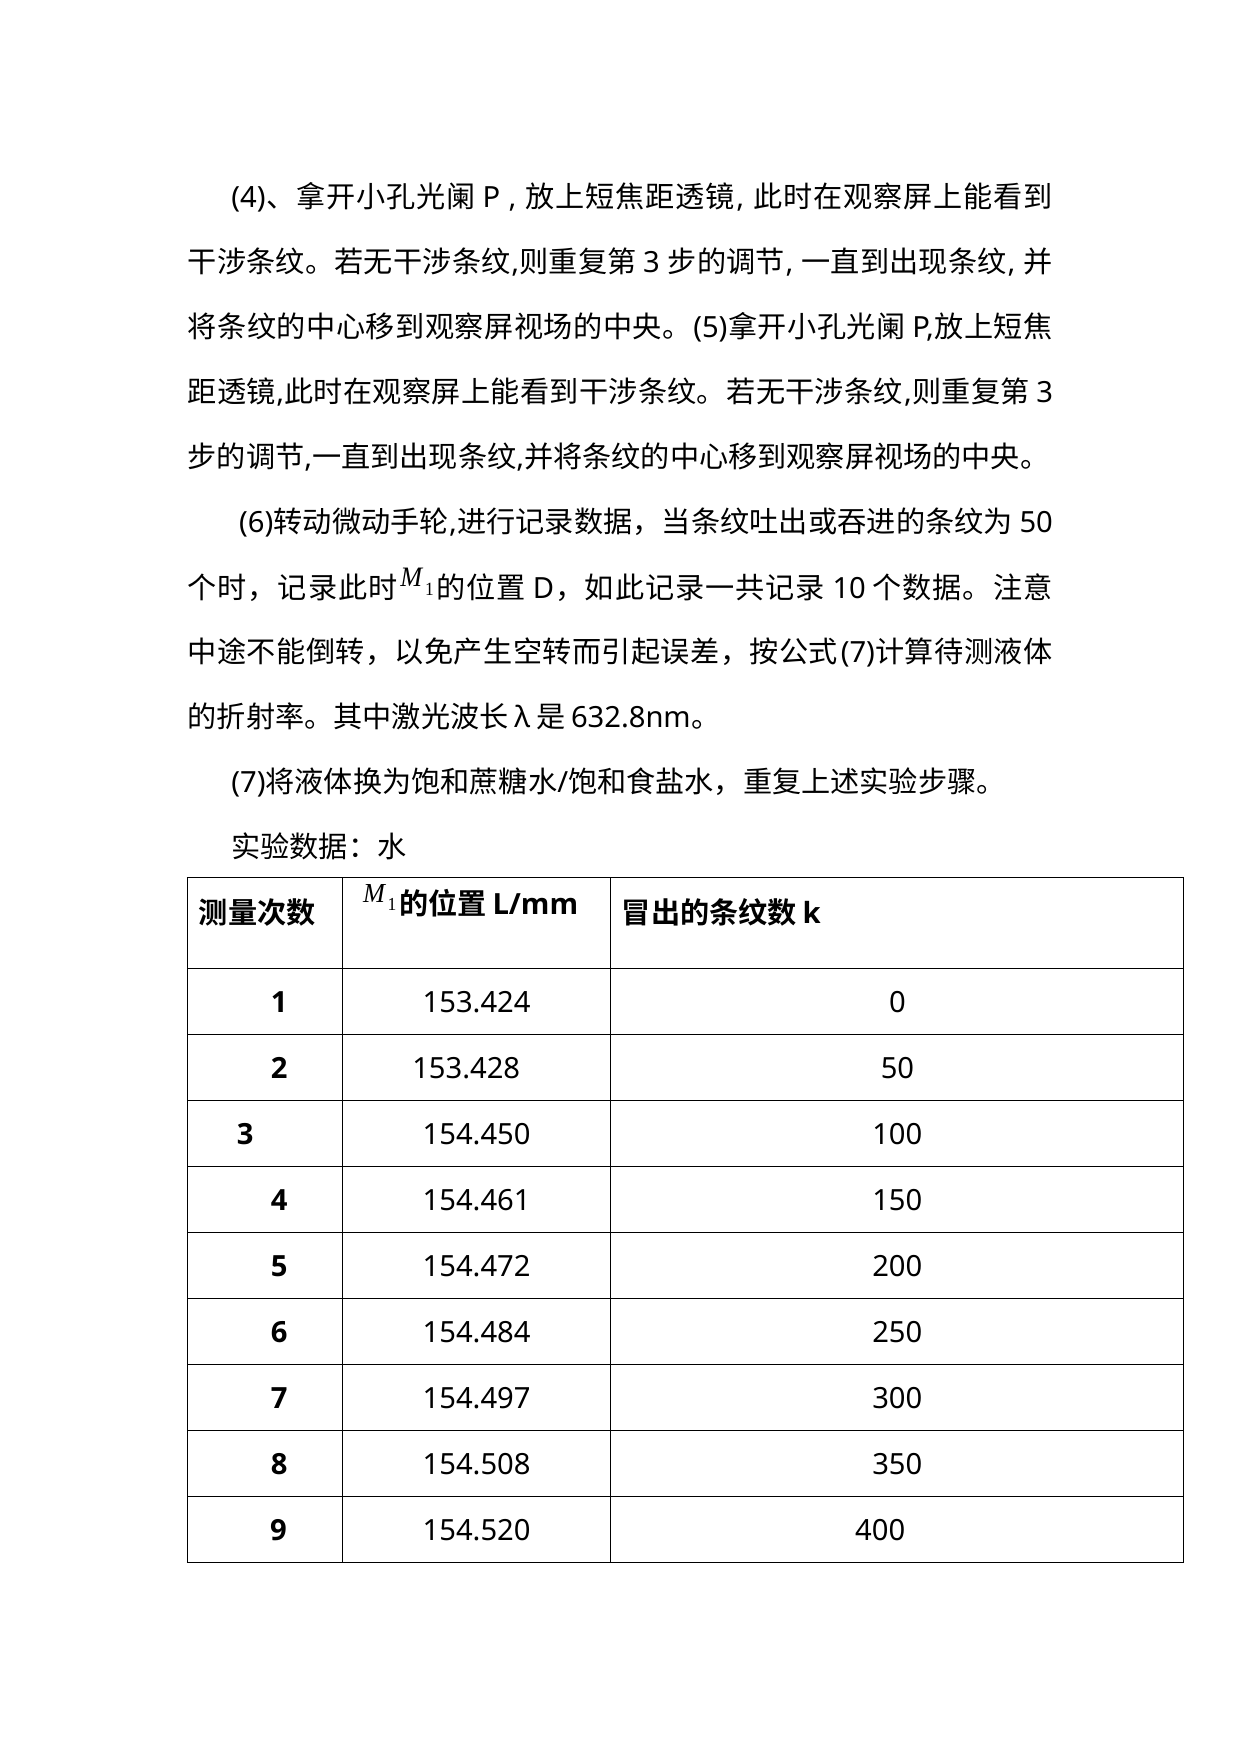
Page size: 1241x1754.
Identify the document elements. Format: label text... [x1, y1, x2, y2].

table_cell 0 [611, 969, 1183, 1034]
table_cell 7 [188, 1365, 342, 1430]
table_cell 400 [611, 1497, 1183, 1562]
table_cell 154.520 [343, 1497, 610, 1562]
table_cell 200 [611, 1233, 1183, 1298]
table_cell 100 [611, 1101, 1183, 1166]
table_cell 300 [611, 1365, 1183, 1430]
table_cell 153.424 [343, 969, 610, 1034]
table_cell 6 [188, 1299, 342, 1364]
text (7)将液体换为饱和蔗糖水/饱和食盐水，重复上述实验步骤。 [187, 747, 1053, 812]
table_cell 154.484 [343, 1299, 610, 1364]
table_cell 250 [611, 1299, 1183, 1364]
table_cell 50 [611, 1035, 1183, 1100]
text (6)转动微动手轮,进行记录数据，当条纹吐出或吞进的条纹为50个时，记录此时的位置D，如此记录一共记录10个数据。注意中途不能倒转，以免产生空转而引起误差，按公式(7)计算待测液体的折射率。其中激光波长λ是632.8nm。 [187, 487, 1053, 747]
table_cell 8 [188, 1431, 342, 1496]
table_cell 154.497 [343, 1365, 610, 1430]
table_cell 154.461 [343, 1167, 610, 1232]
table_cell 153.428 [343, 1035, 610, 1100]
table_cell 150 [611, 1167, 1183, 1232]
table_cell 154.450 [343, 1101, 610, 1166]
table_cell 3 [188, 1101, 342, 1166]
table_cell 4 [188, 1167, 342, 1232]
table_cell 350 [611, 1431, 1183, 1496]
table_cell 9 [188, 1497, 342, 1562]
table_cell 1 [188, 969, 342, 1034]
table_cell 154.508 [343, 1431, 610, 1496]
table_header 的位置L/mm [343, 878, 610, 968]
text 实验数据：水 [187, 812, 1053, 877]
table_header 测量次数 [188, 878, 342, 968]
table_cell 5 [188, 1233, 342, 1298]
table_header 冒出的条纹数k [611, 878, 1183, 968]
text (4)、拿开小孔光阑P , 放上短焦距透镜, 此时在观察屏上能看到干涉条纹。若无干涉条纹,则重复第3 步的调节, 一直到出现条纹, 并将条纹的中心移到观察屏视场的中央。(5)拿开小孔光阑P,放上短焦距透镜,此时在观察屏上能看到干涉条纹。若无干涉条纹,则重复第3步的调节,一直到出现条纹,并将条纹的中心移到观察屏视场的中央。 [187, 162, 1053, 487]
table_cell 2 [188, 1035, 342, 1100]
table_cell 154.472 [343, 1233, 610, 1298]
